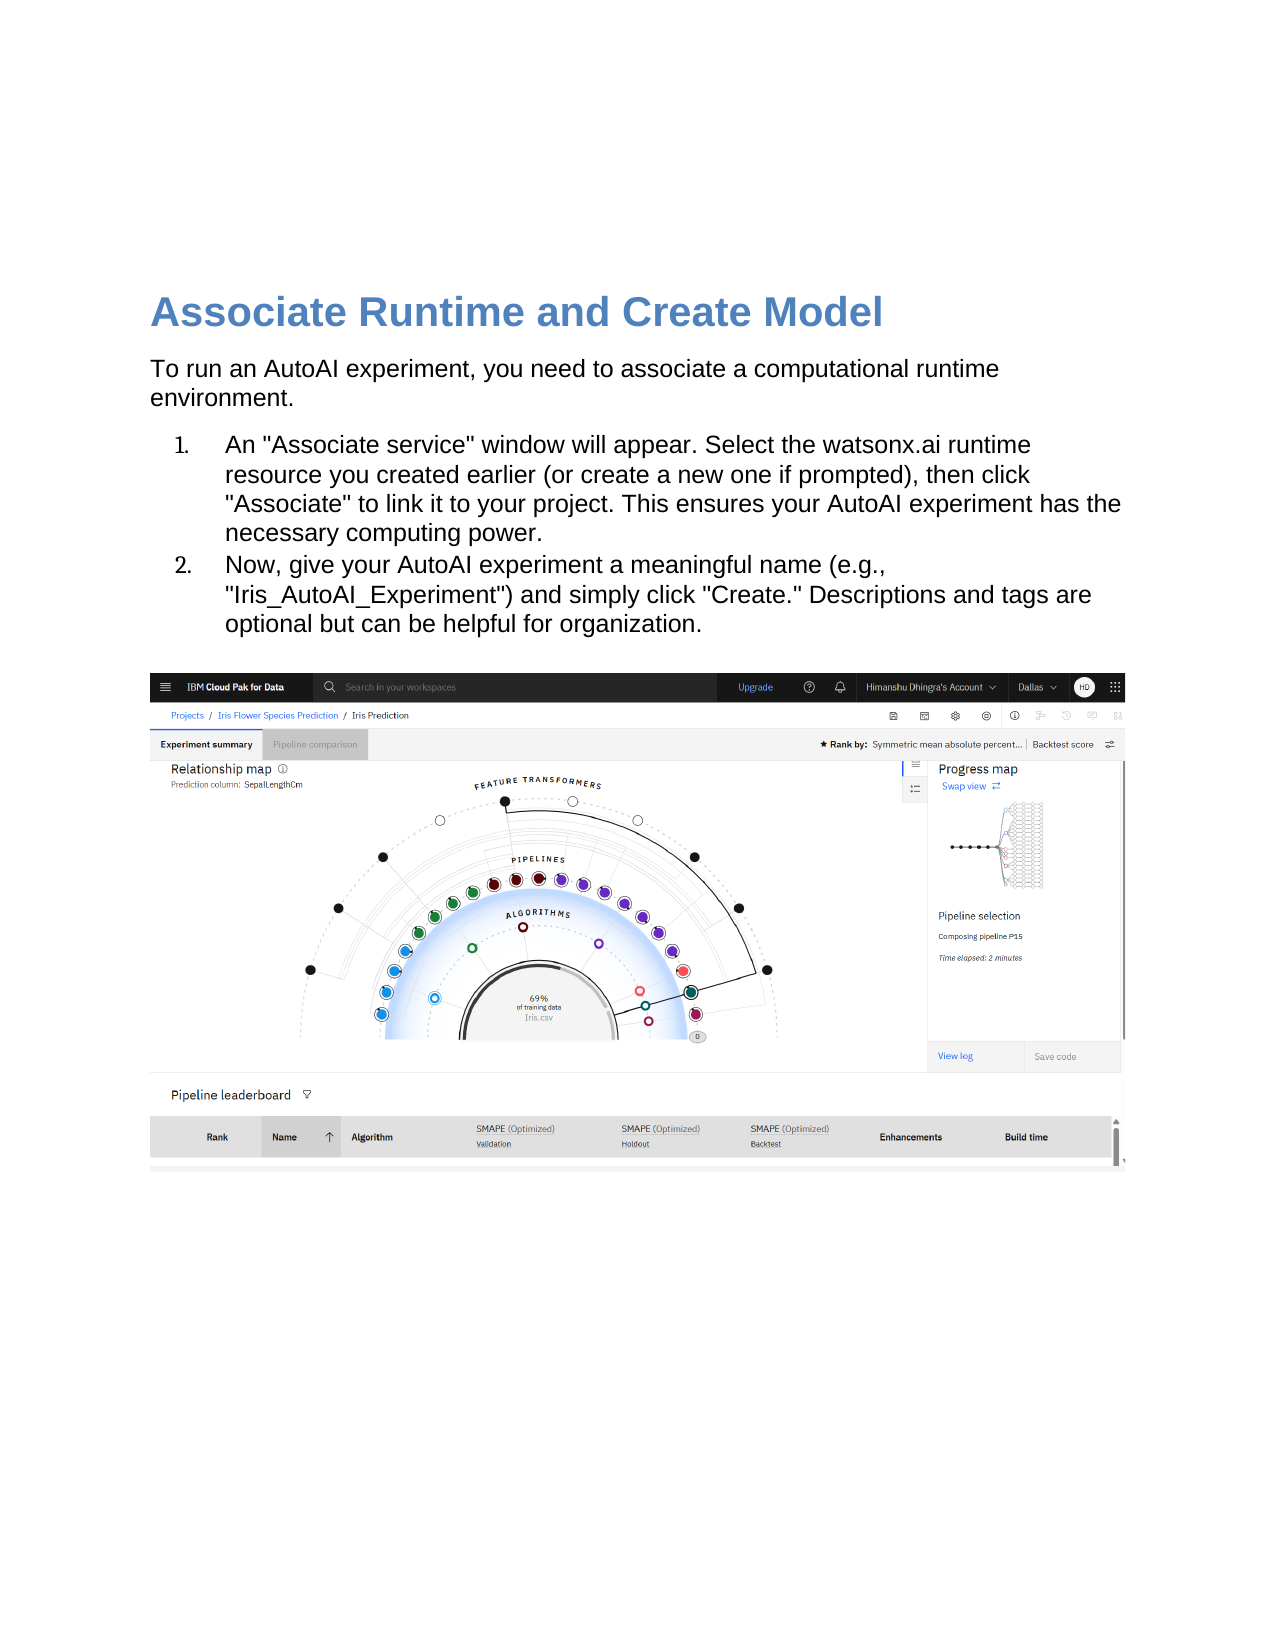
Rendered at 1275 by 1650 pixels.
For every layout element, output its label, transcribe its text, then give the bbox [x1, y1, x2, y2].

picture [150, 673, 1125, 1172]
list An "Associate service" window will appear. Select the watsonx.ai runtime resource you created earlier (or create a new one if prompted), then click "Associate" to link it to your project. This ensures your AutoAI experiment has the necessary computing power. [175, 430, 1125, 546]
text To run an AutoAI experiment, you need to associate a computational runtime environment. [150, 354, 1125, 412]
subtitle Associate Runtime and Create Model [150, 287, 1125, 335]
list Now, give your AutoAI experiment a meaningful name (e.g., "Iris_AutoAI_Experiment") and simply click "Create." Descriptions and tags are optional but can be helpful for organization. [175, 550, 1125, 637]
